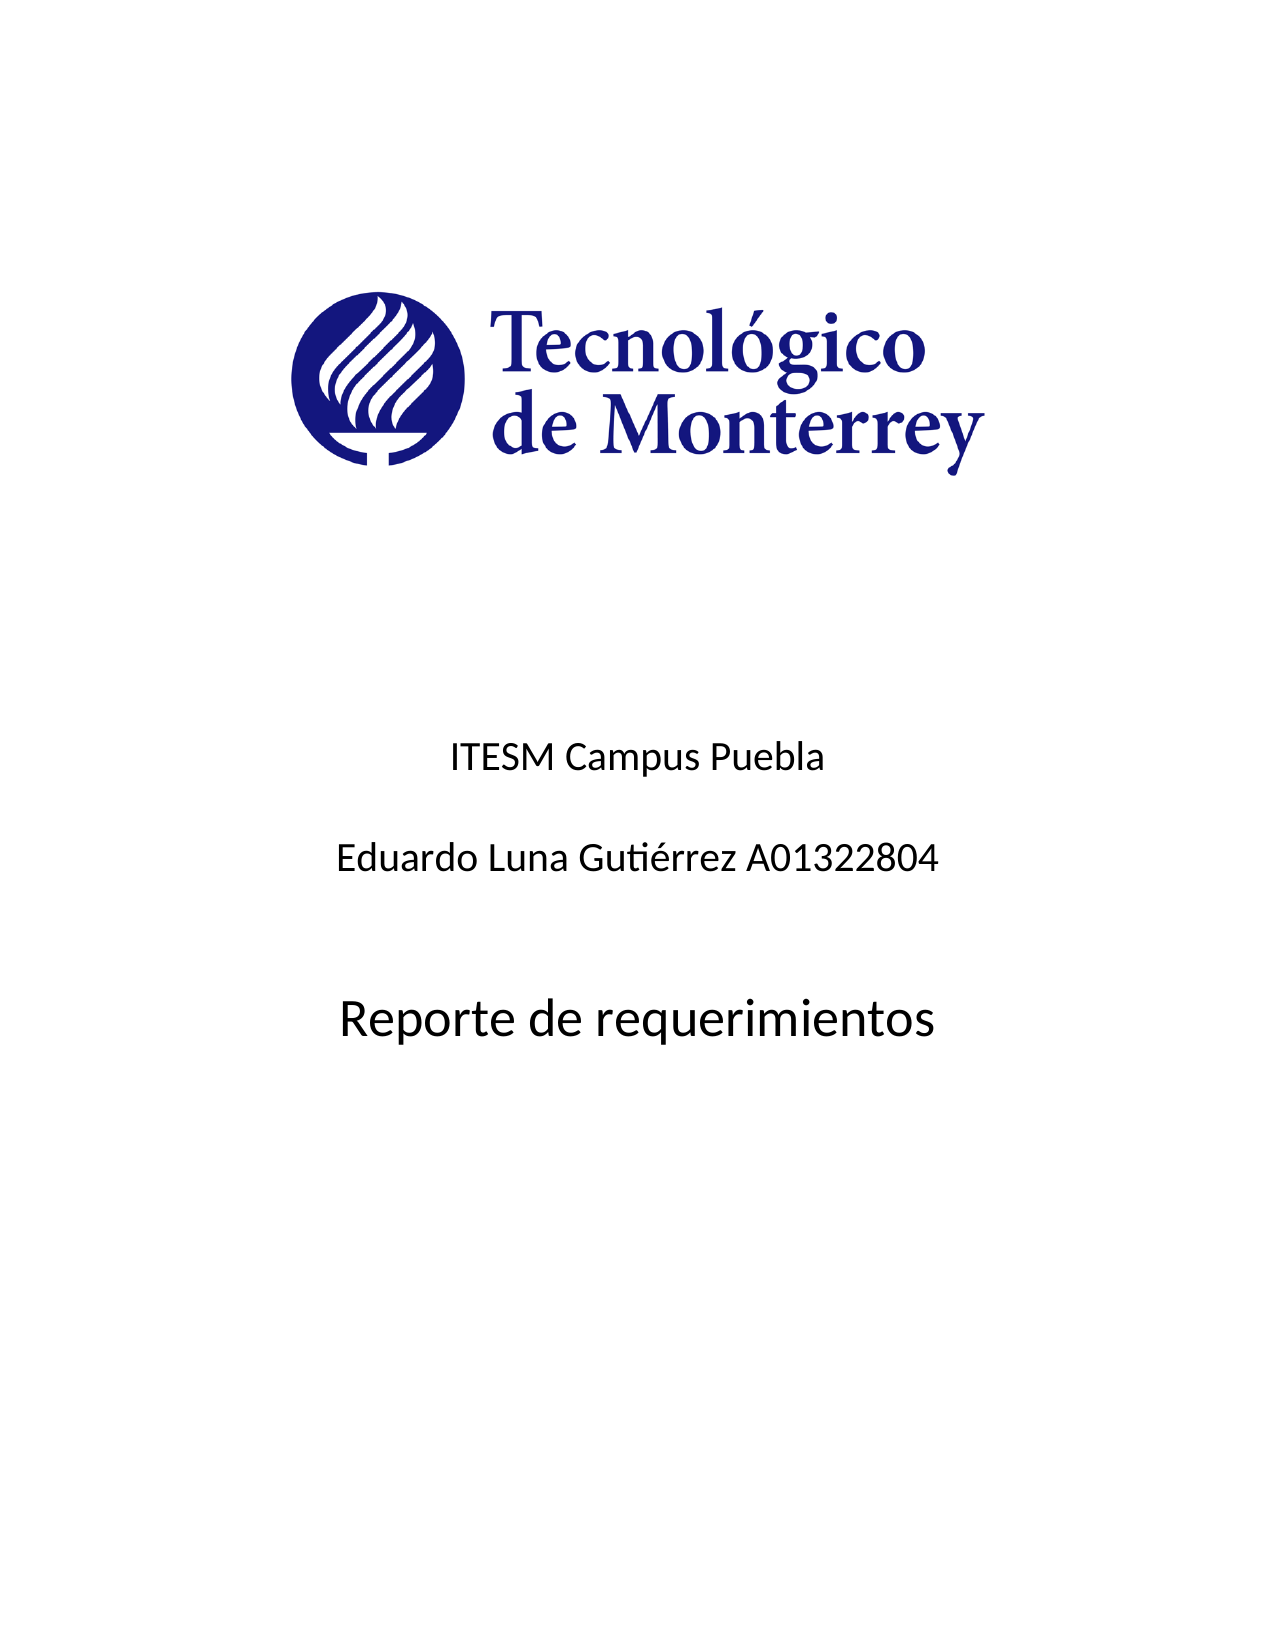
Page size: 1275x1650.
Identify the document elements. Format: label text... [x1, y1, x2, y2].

text Reporte de requerimientos [177, 984, 1098, 1050]
text Eduardo Luna Gutiérrez A01322804 [177, 831, 1098, 882]
text ITESM Campus Puebla [177, 730, 1098, 781]
picture [290, 291, 985, 476]
